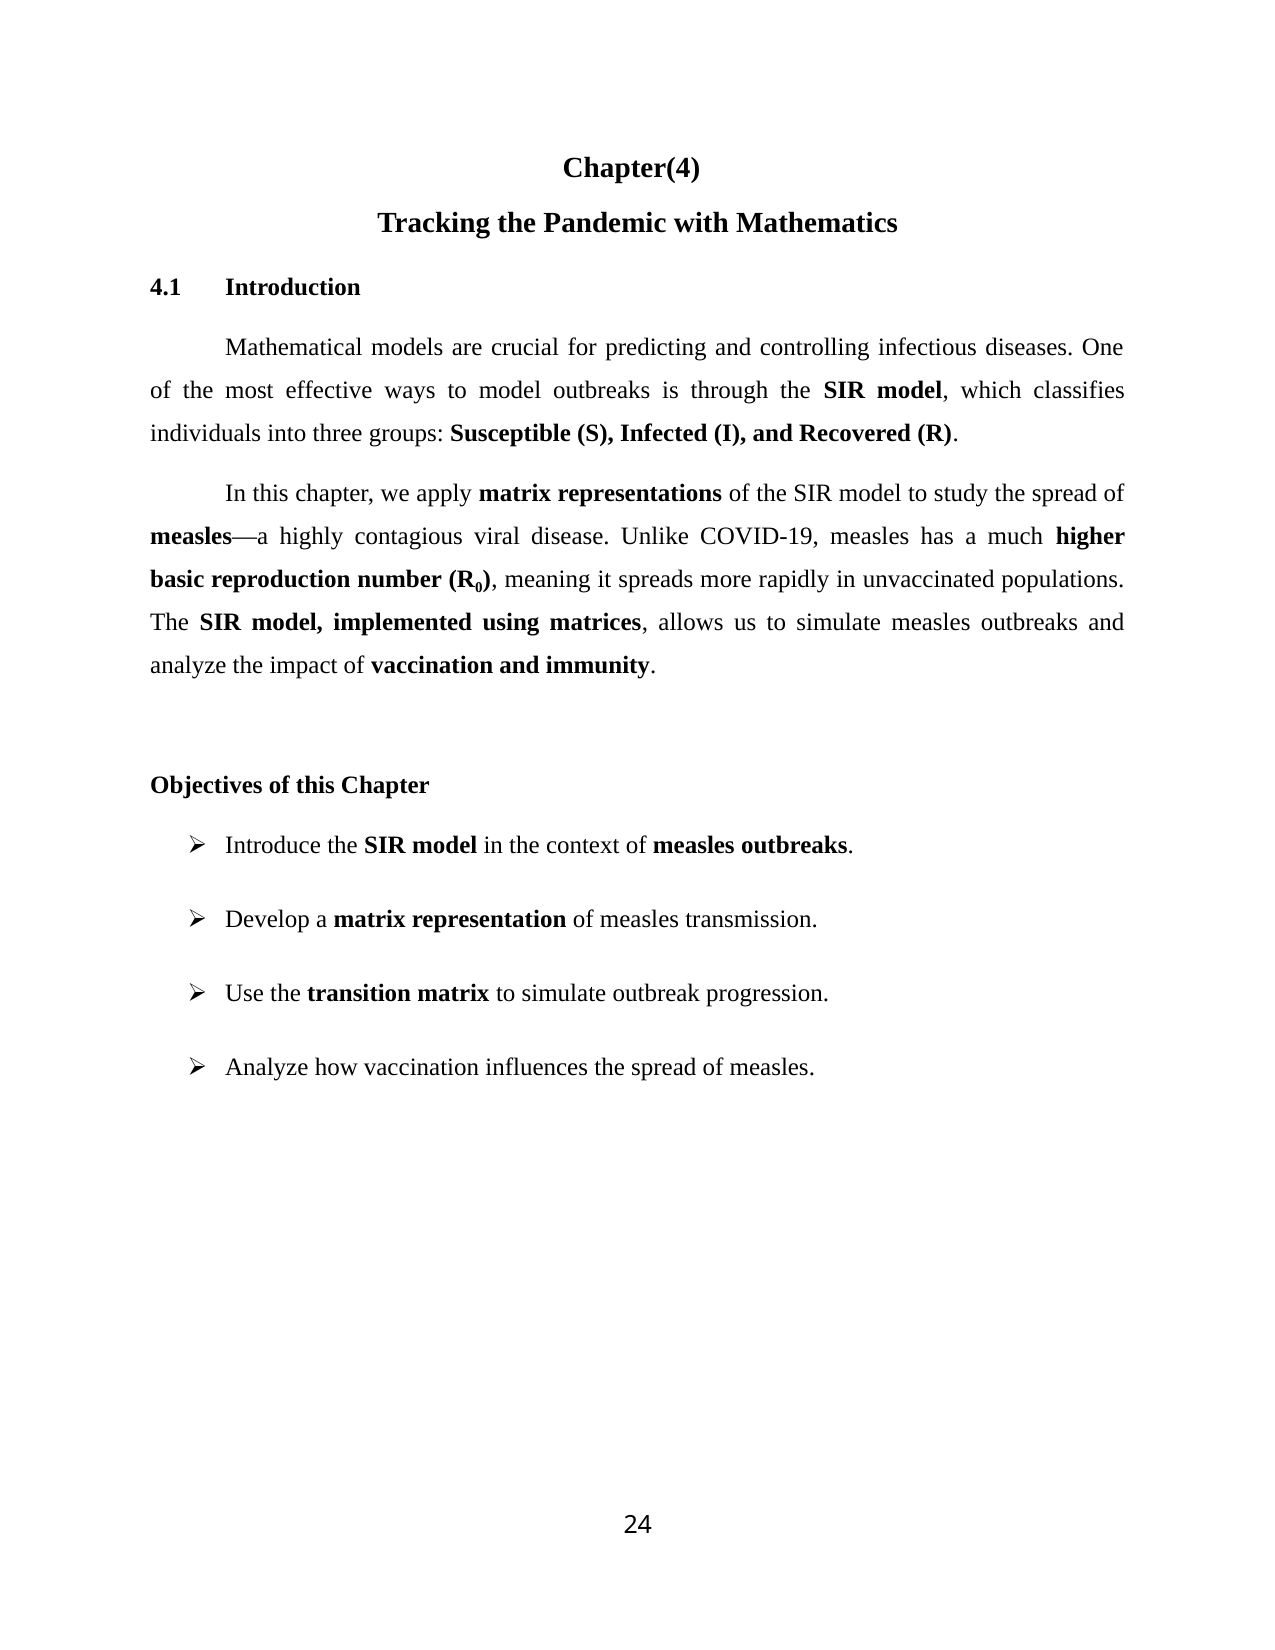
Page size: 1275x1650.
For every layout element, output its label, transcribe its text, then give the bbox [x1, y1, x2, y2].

text Objectives of this Chapter [150, 770, 1125, 799]
list Tracking the Pandemic with Mathematics [150, 205, 1125, 239]
text In this chapter, we apply matrix representations of the SIR model to study the spread of measles—a highly contagious viral disease. Unlike COVID-19, measles has a much higher basic reproduction number (R₀), meaning it spreads more rapidly in unvaccinated populations. The SIR model, implemented using matrices, allows us to simulate measles outbreaks and analyze the impact of vaccination and immunity. [150, 478, 1125, 679]
list Use the transition matrix to simulate outbreak progression. [187, 978, 1125, 1007]
list Develop a matrix representation of measles transmission. [187, 904, 1125, 933]
list Introduce the SIR model in the context of measles outbreaks. [187, 830, 1125, 859]
text Mathematical models are crucial for predicting and controlling infectious diseases. One of the most effective ways to model outbreaks is through the SIR model, which classifies individuals into three groups: Susceptible (S), Infected (I), and Recovered (R). [150, 332, 1125, 447]
list Analyze how vaccination influences the spread of measles. [187, 1052, 1125, 1081]
text Introduction [150, 272, 1125, 301]
